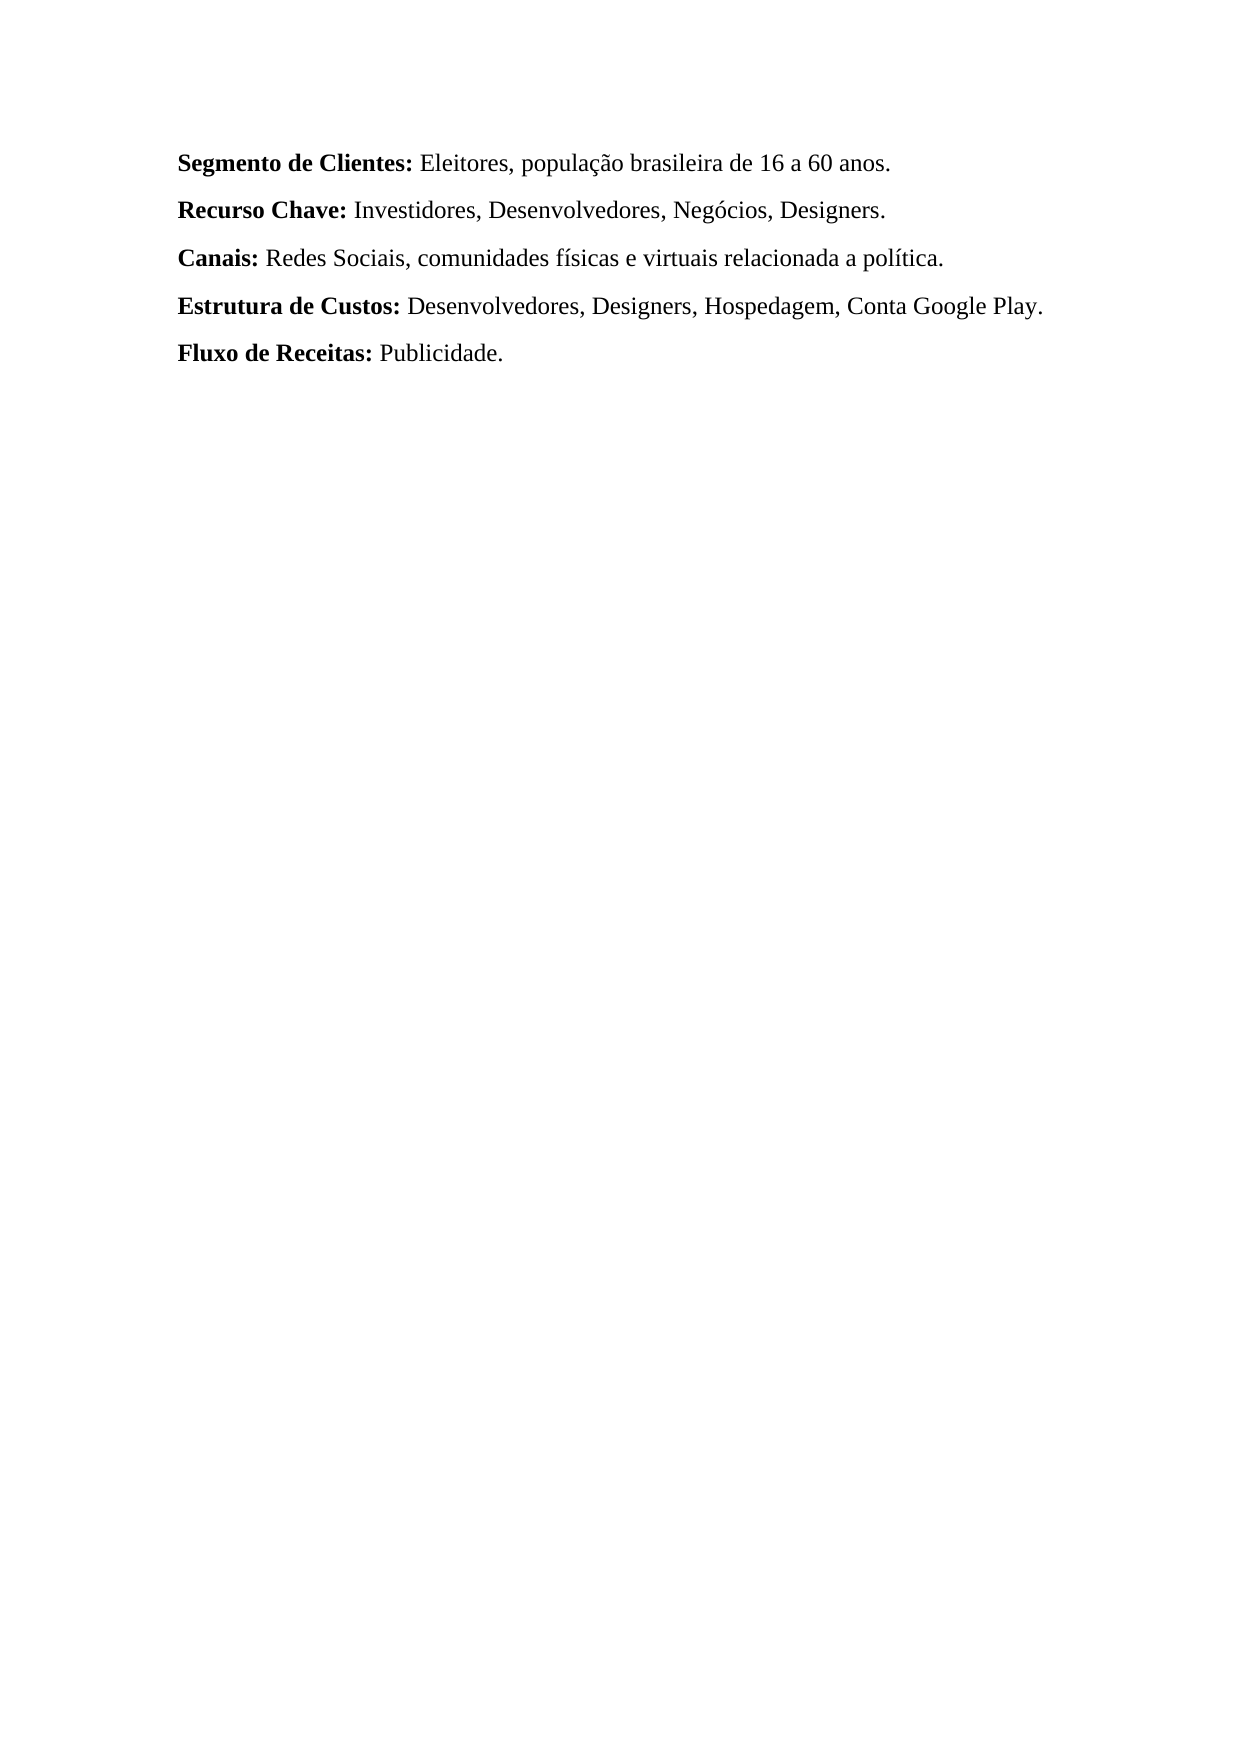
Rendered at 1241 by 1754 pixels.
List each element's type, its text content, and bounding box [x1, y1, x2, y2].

text Segmento de Clientes: Eleitores, população brasileira de 16 a 60 anos. [177, 148, 1063, 176]
text Recurso Chave: Investidores, Desenvolvedores, Negócios, Designers. [177, 195, 1063, 224]
text Estrutura de Custos: Desenvolvedores, Designers, Hospedagem, Conta Google Play. [177, 291, 1063, 319]
text Canais: Redes Sociais, comunidades físicas e virtuais relacionada a política. [177, 243, 1063, 272]
text Fluxo de Receitas: Publicidade. [177, 338, 1063, 367]
